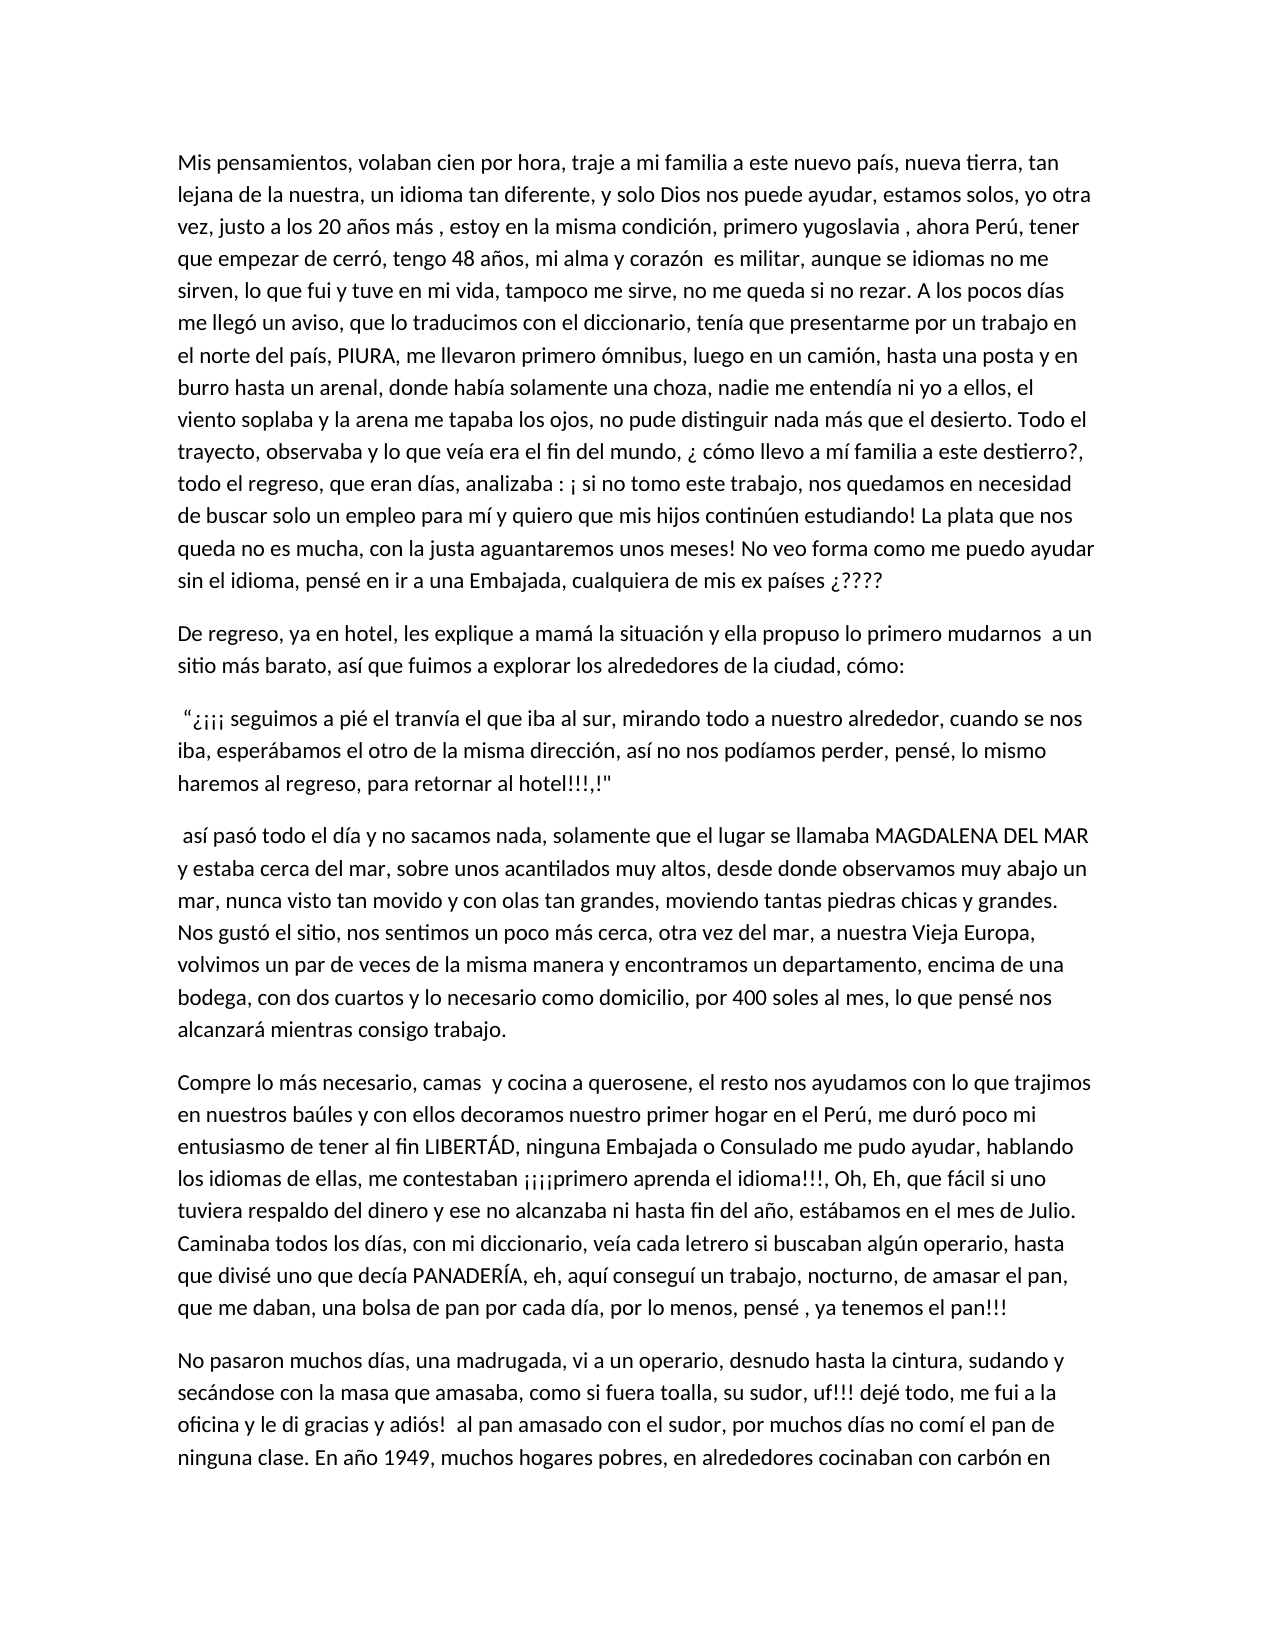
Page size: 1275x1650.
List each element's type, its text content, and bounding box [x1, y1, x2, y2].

text Compre lo más necesario, camas y cocina a querosene, el resto nos ayudamos con lo que trajimos en nuestros baúles y con ellos decoramos nuestro primer hogar en el Perú, me duró poco mi entusiasmo de tener al fin LIBERTÁD, ninguna Embajada o Consulado me pudo ayudar, hablando los idiomas de ellas, me contestaban ¡¡¡¡primero aprenda el idioma!!!, Oh, Eh, que fácil si uno tuviera respaldo del dinero y ese no alcanzaba ni hasta fin del año, estábamos en el mes de Julio. Caminaba todos los días, con mi diccionario, veía cada letrero si buscaban algún operario, hasta que divisé uno que decía PANADERÍA, eh, aquí conseguí un trabajo, nocturno, de amasar el pan, que me daban, una bolsa de pan por cada día, por lo menos, pensé , ya tenemos el pan!!! [177, 1068, 1098, 1321]
text De regreso, ya en hotel, les explique a mamá la situación y ella propuso lo primero mudarnos a un sitio más barato, así que fuimos a explorar los alrededores de la ciudad, cómo: [177, 619, 1098, 679]
text Mis pensamientos, volaban cien por hora, traje a mi familia a este nuevo país, nueva tierra, tan lejana de la nuestra, un idioma tan diferente, y solo Dios nos puede ayudar, estamos solos, yo otra vez, justo a los 20 años más , estoy en la misma condición, primero yugoslavia , ahora Perú, tener que empezar de cerró, tengo 48 años, mi alma y corazón es militar, aunque se idiomas no me sirven, lo que fui y tuve en mi vida, tampoco me sirve, no me queda si no rezar. A los pocos días me llegó un aviso, que lo traducimos con el diccionario, tenía que presentarme por un trabajo en el norte del país, PIURA, me llevaron primero ómnibus, luego en un camión, hasta una posta y en burro hasta un arenal, donde había solamente una choza, nadie me entendía ni yo a ellos, el viento soplaba y la arena me tapaba los ojos, no pude distinguir nada más que el desierto. Todo el trayecto, observaba y lo que veía era el fin del mundo, ¿ cómo llevo a mí familia a este destierro?, todo el regreso, que eran días, analizaba : ¡ si no tomo este trabajo, nos quedamos en necesidad de buscar solo un empleo para mí y quiero que mis hijos continúen estudiando! La plata que nos queda no es mucha, con la justa aguantaremos unos meses! No veo forma como me puedo ayudar sin el idioma, pensé en ir a una Embajada, cualquiera de mis ex países ¿???? [177, 148, 1098, 594]
text “¿¡¡¡ seguimos a pié el tranvía el que iba al sur, mirando todo a nuestro alrededor, cuando se nos iba, esperábamos el otro de la misma dirección, así no nos podíamos perder, pensé, lo mismo haremos al regreso, para retornar al hotel!!!,!" [177, 704, 1098, 797]
text así pasó todo el día y no sacamos nada, solamente que el lugar se llamaba MAGDALENA DEL MAR y estaba cerca del mar, sobre unos acantilados muy altos, desde donde observamos muy abajo un mar, nunca visto tan movido y con olas tan grandes, moviendo tantas piedras chicas y grandes. Nos gustó el sitio, nos sentimos un poco más cerca, otra vez del mar, a nuestra Vieja Europa, volvimos un par de veces de la misma manera y encontramos un departamento, encima de una bodega, con dos cuartos y lo necesario como domicilio, por 400 soles al mes, lo que pensé nos alcanzará mientras consigo trabajo. [177, 822, 1098, 1043]
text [177, 1346, 1098, 1471]
